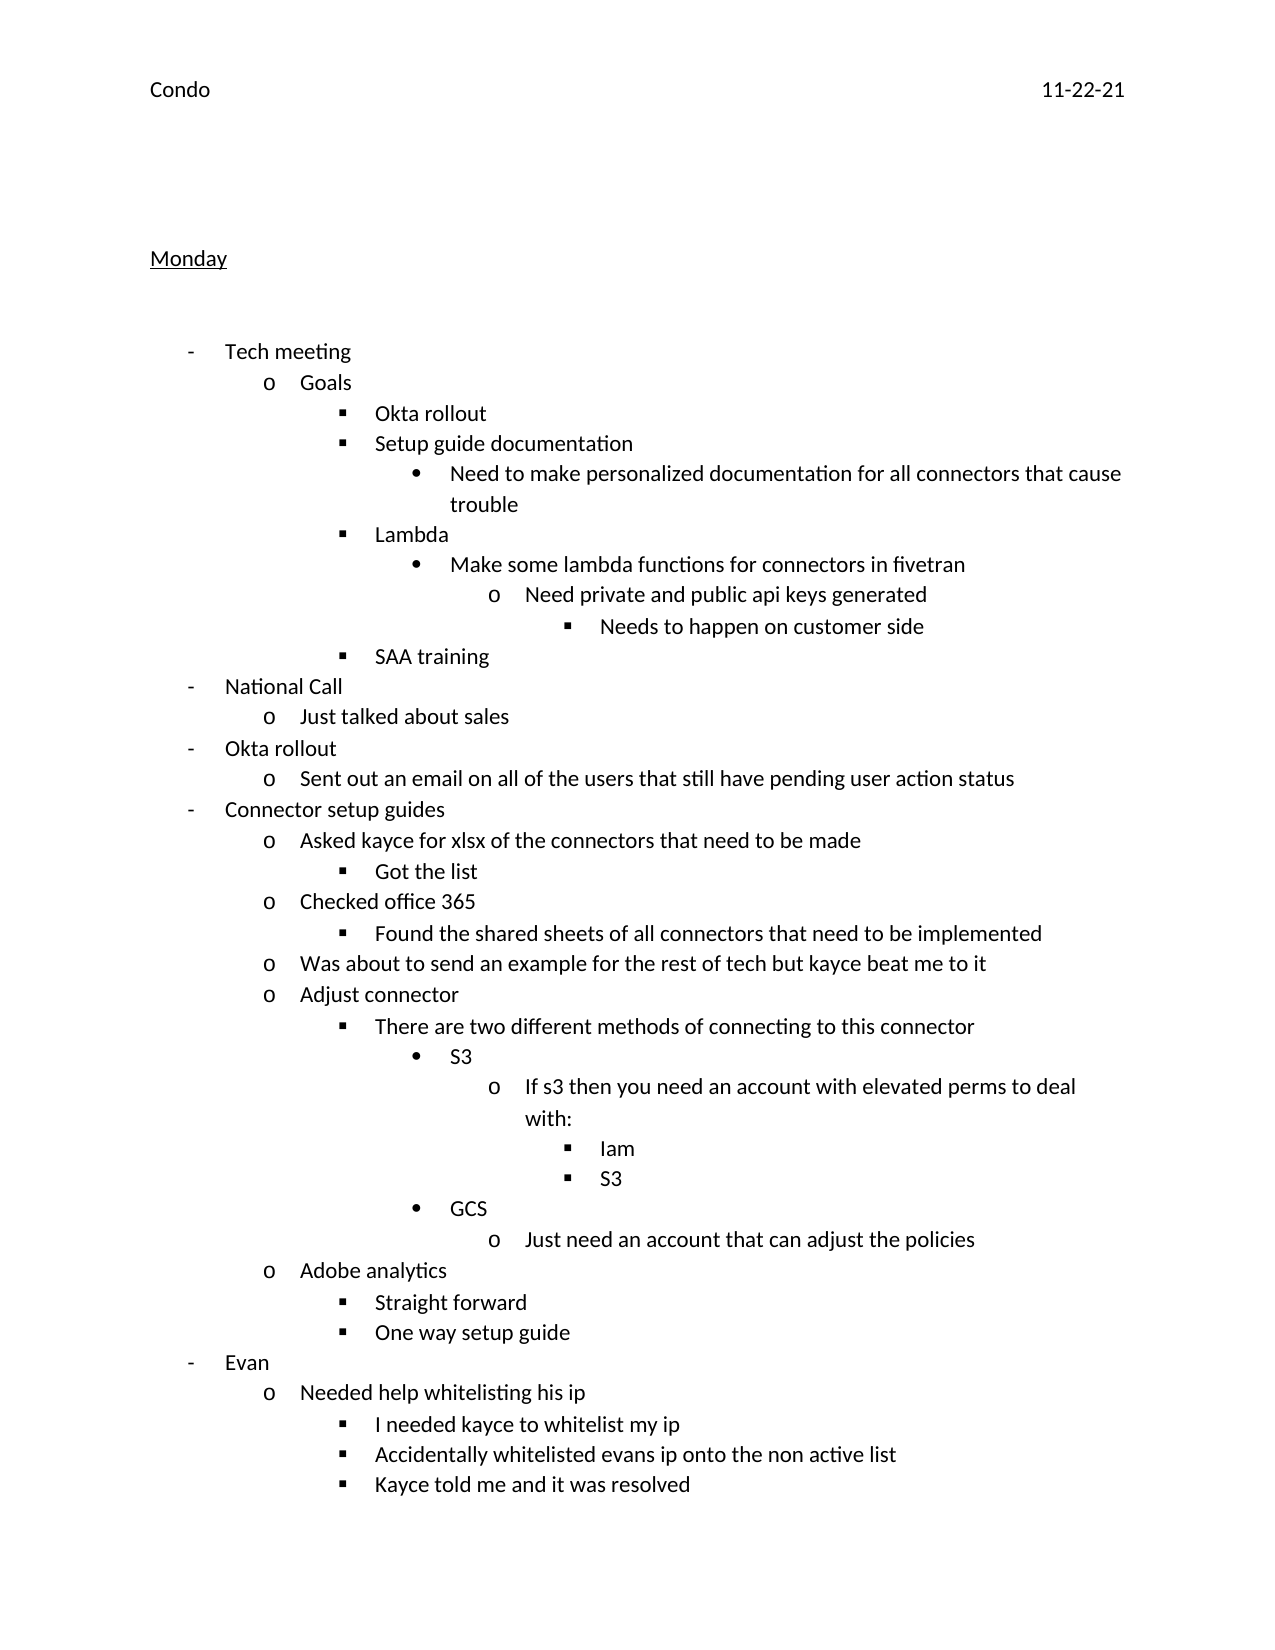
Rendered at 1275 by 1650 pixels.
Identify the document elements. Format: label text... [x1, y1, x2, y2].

list I needed kayce to whitelist my ip [337, 1410, 1125, 1438]
list Kayce told me and it was resolved [337, 1470, 1125, 1498]
list Tech meeting [187, 337, 1125, 366]
list Evan [187, 1348, 1125, 1376]
list Need to make personalized documentation for all connectors that cause trouble [412, 459, 1125, 518]
list Just talked about sales [262, 702, 1125, 732]
list One way setup guide [337, 1318, 1125, 1346]
list GCS [412, 1194, 1125, 1222]
list Adjust connector [262, 981, 1125, 1010]
list Sent out an email on all of the users that still have pending user action status [262, 764, 1125, 793]
list Needs to happen on customer side [562, 612, 1125, 640]
list Adobe analytics [262, 1256, 1125, 1285]
list Lambda [337, 520, 1125, 548]
list Okta rollout [337, 399, 1125, 427]
list Was about to send an example for the rest of tech but kayce beat me to it [262, 949, 1125, 978]
list National Call [187, 672, 1125, 700]
list Goals [262, 368, 1125, 397]
text Monday [150, 244, 1125, 272]
list S3 [562, 1164, 1125, 1192]
list SAA training [337, 642, 1125, 670]
list Just need an account that can adjust the policies [487, 1225, 1125, 1254]
list Checked office 365 [262, 887, 1125, 917]
list Straight forward [337, 1288, 1125, 1316]
list Accidentally whitelisted evans ip onto the non active list [337, 1440, 1125, 1468]
list Make some lambda functions for connectors in fivetran [412, 550, 1125, 578]
list There are two different methods of connecting to this connector [337, 1012, 1125, 1040]
list If s3 then you need an account with elevated perms to deal with: [487, 1072, 1125, 1132]
list Iam [562, 1134, 1125, 1162]
list Asked kayce for xlsx of the connectors that need to be made [262, 826, 1125, 855]
list Need private and public api keys generated [487, 580, 1125, 609]
list Connector setup guides [187, 796, 1125, 824]
list Found the shared sheets of all connectors that need to be implemented [337, 919, 1125, 947]
list Got the list [337, 857, 1125, 885]
list Setup guide documentation [337, 429, 1125, 457]
list S3 [412, 1042, 1125, 1070]
list Needed help whitelisting his ip [262, 1378, 1125, 1407]
list Okta rollout [187, 734, 1125, 762]
